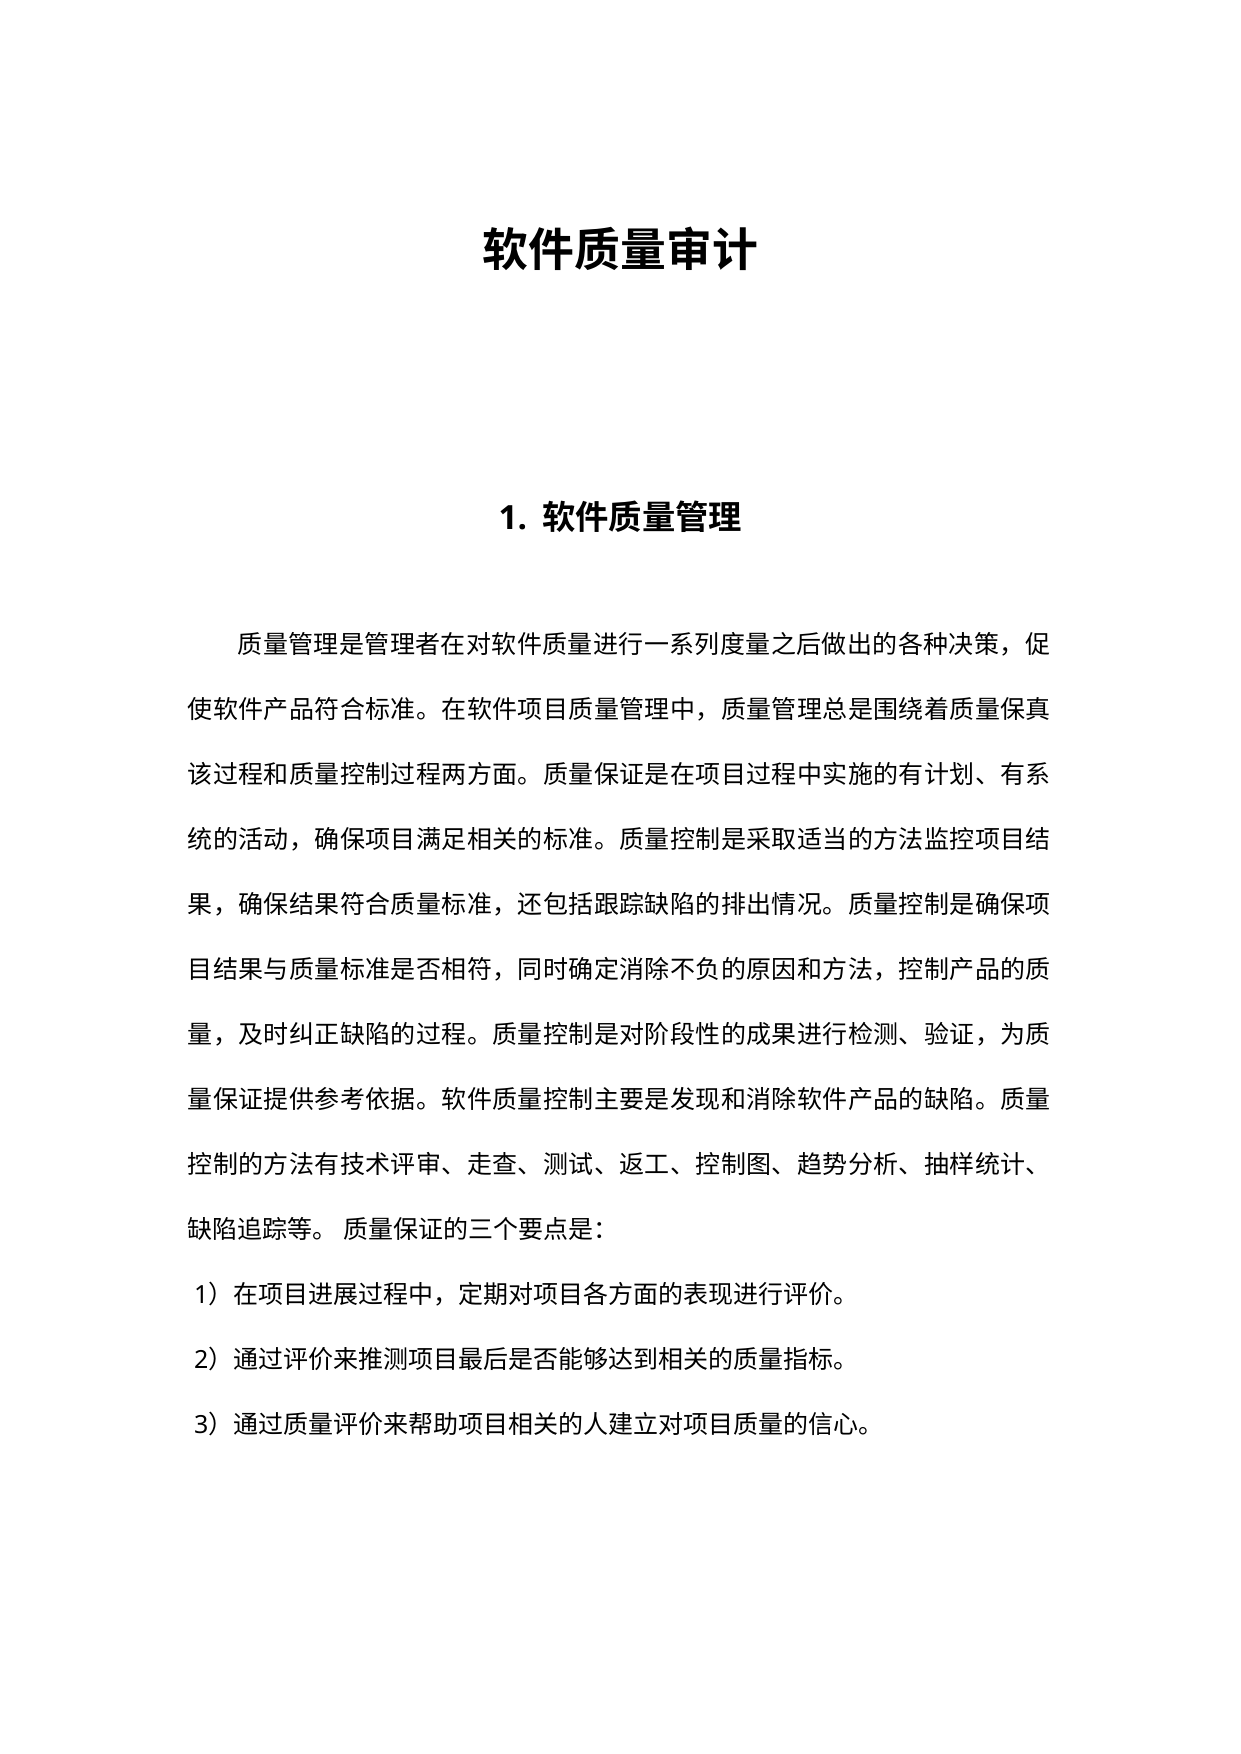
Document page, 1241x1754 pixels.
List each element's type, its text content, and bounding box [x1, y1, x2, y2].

text 3）通过质量评价来帮助项目相关的人建立对项目质量的信心。 [187, 1390, 1053, 1455]
text 质量管理是管理者在对软件质量进行一系列度量之后做出的各种决策，促使软件产品符合标准。在软件项目质量管理中，质量管理总是围绕着质量保真该过程和质量控制过程两方面。质量保证是在项目过程中实施的有计划、有系统的活动，确保项目满足相关的标准。质量控制是采取适当的方法监控项目结果，确保结果符合质量标准，还包括跟踪缺陷的排出情况。质量控制是确保项目结果与质量标准是否相符，同时确定消除不负的原因和方法，控制产品的质量，及时纠正缺陷的过程。质量控制是对阶段性的成果进行检测、验证，为质量保证提供参考依据。软件质量控制主要是发现和消除软件产品的缺陷。质量控制的方法有技术评审、走查、测试、返工、控制图、趋势分析、抽样统计、缺陷追踪等。 质量保证的三个要点是： [187, 610, 1053, 1260]
subtitle 软件质量管理 [187, 482, 1053, 547]
subtitle 软件质量审计 [187, 197, 1053, 295]
text 2）通过评价来推测项目最后是否能够达到相关的质量指标。 [187, 1325, 1053, 1390]
text 1）在项目进展过程中，定期对项目各方面的表现进行评价。 [187, 1260, 1053, 1325]
